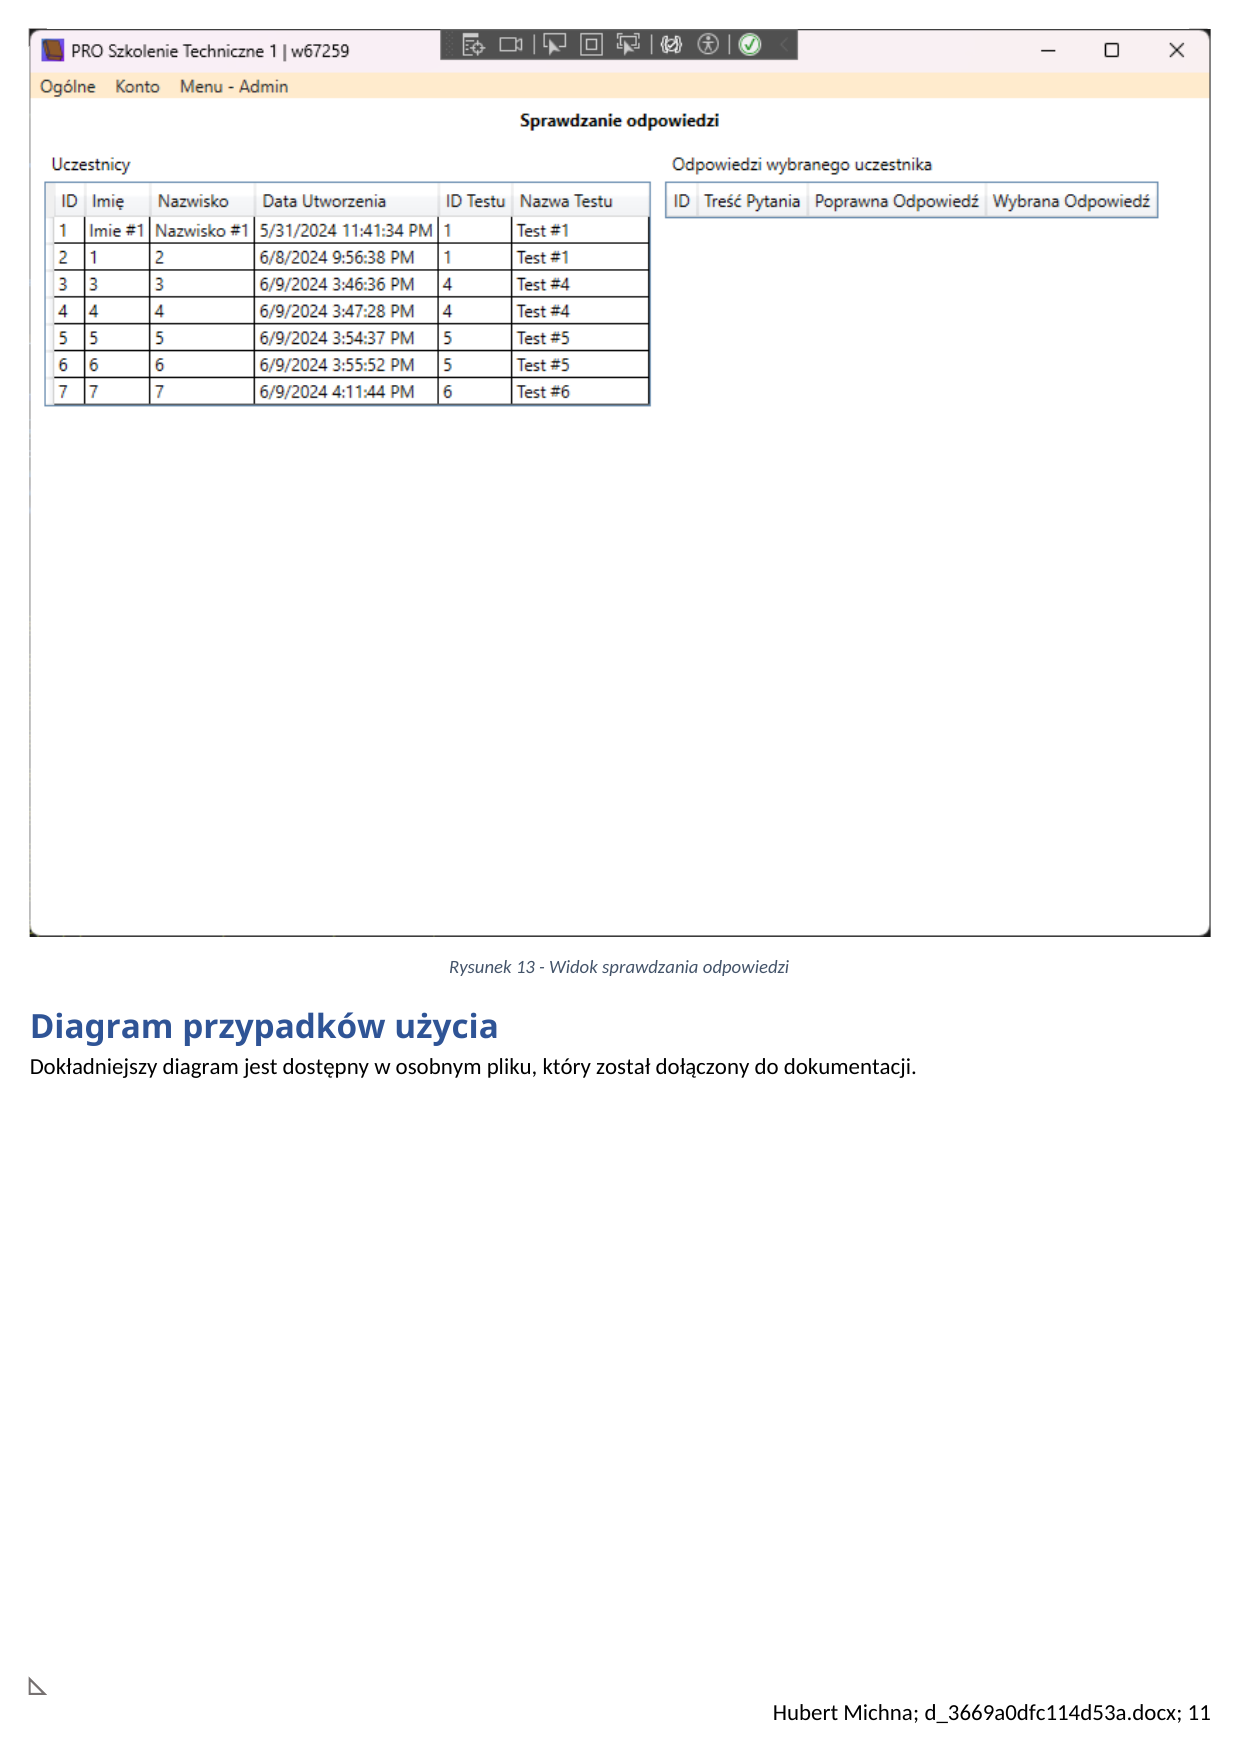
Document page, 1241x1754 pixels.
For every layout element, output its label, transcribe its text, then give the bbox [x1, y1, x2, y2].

text Rysunek 13 - Widok sprawdzania odpowiedzi [29, 955, 1211, 978]
subtitle Diagram przypadków użycia [29, 1003, 1211, 1049]
text Dokładniejszy diagram jest dostępny w osobnym pliku, który został dołączony do dokumentacji. [29, 1052, 1211, 1080]
picture [29, 29, 1211, 937]
